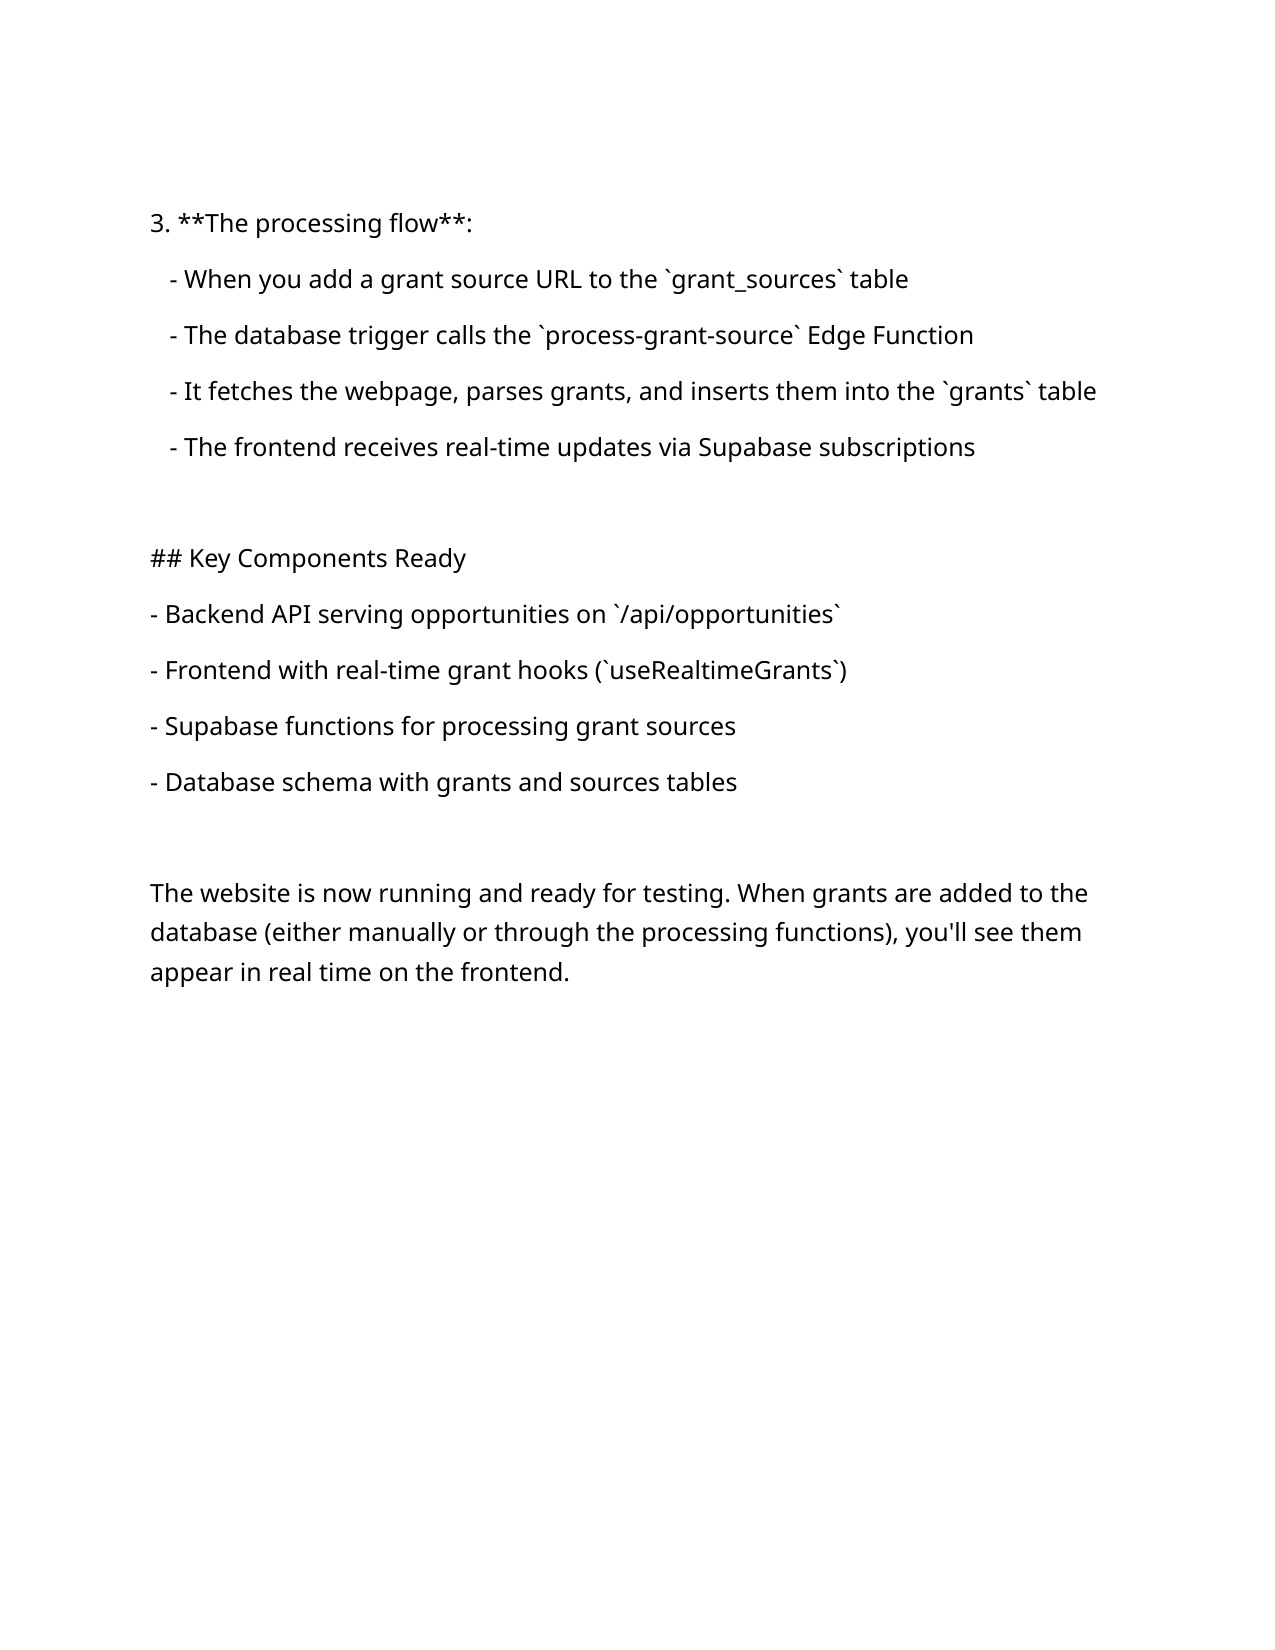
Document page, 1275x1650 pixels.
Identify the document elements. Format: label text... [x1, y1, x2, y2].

text - The database trigger calls the `process-grant-source` Edge Function [150, 317, 1125, 352]
text 3. **The processing flow**: [150, 206, 1125, 240]
text - Backend API serving opportunities on `/api/opportunities` [150, 597, 1125, 631]
text - The frontend receives real-time updates via Supabase subscriptions [150, 429, 1125, 463]
text - Supabase functions for processing grant sources [150, 708, 1125, 742]
text - It fetches the webpage, parses grants, and inserts them into the `grants` table [150, 373, 1125, 407]
text The website is now running and ready for testing. When grants are added to the database (either manually or through the processing functions), you'll see them appear in real time on the frontend. [150, 876, 1125, 988]
text - Database schema with grants and sources tables [150, 764, 1125, 798]
text - Frontend with real-time grant hooks (`useRealtimeGrants`) [150, 652, 1125, 687]
text - When you add a grant source URL to the `grant_sources` table [150, 262, 1125, 296]
text ## Key Components Ready [150, 541, 1125, 575]
